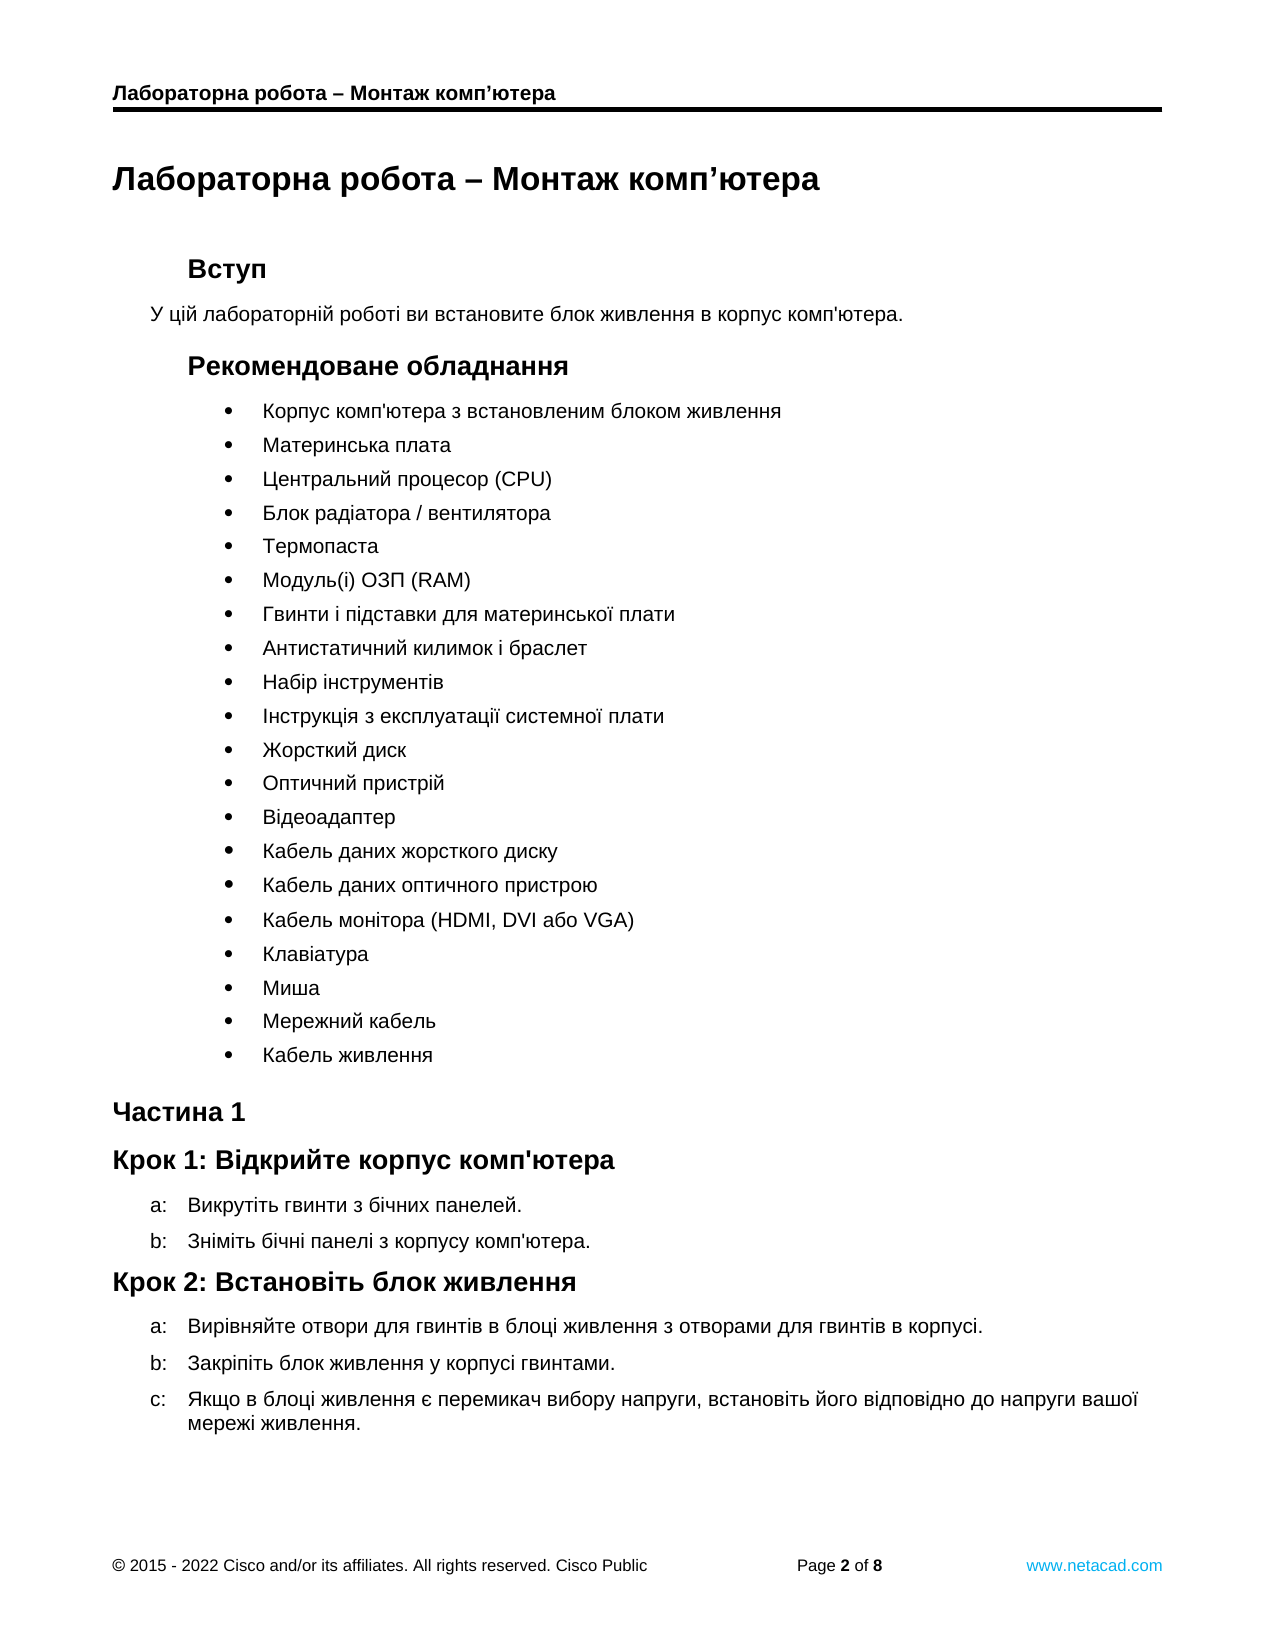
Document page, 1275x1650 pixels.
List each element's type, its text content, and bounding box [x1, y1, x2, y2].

list Клавіатура [225, 942, 1162, 966]
text Викрутіть гвинти з бічних панелей. [150, 1193, 1162, 1217]
text Зніміть бічні панелі з корпусу комп'ютера. [150, 1229, 1162, 1253]
subtitle Частина 1 [112, 1096, 1162, 1127]
subtitle Вступ [112, 253, 1162, 284]
list Кабель живлення [225, 1043, 1162, 1067]
text Якщо в блоці живлення є перемикач вибору напруги, встановіть його відповідно до напруги вашої мережі живлення. [150, 1387, 1162, 1435]
list Гвинти і підставки для материнської плати [225, 602, 1162, 626]
list Набір інструментів [225, 670, 1162, 694]
subtitle Рекомендоване обладнання [112, 350, 1162, 382]
list Модуль(і) ОЗП (RAM) [225, 568, 1162, 592]
list Блок радіатора / вентилятора [225, 500, 1162, 524]
list Кабель даних оптичного пристрою [225, 873, 1162, 898]
list Інструкція з експлуатації системної плати [225, 703, 1162, 728]
list Центральний процесор (CPU) [225, 467, 1162, 491]
list Відеоадаптер [225, 805, 1162, 829]
list Термопаста [225, 534, 1162, 558]
list Миша [225, 975, 1162, 999]
text Вирівняйте отвори для гвинтів в блоці живлення з отворами для гвинтів в корпусі. [150, 1314, 1162, 1338]
list Мережний кабель [225, 1009, 1162, 1033]
list Жорсткий диск [225, 737, 1162, 761]
subtitle Відкрийте корпус комп'ютера [112, 1144, 1162, 1175]
text Закріпіть блок живлення у корпусі гвинтами. [150, 1350, 1162, 1374]
list Корпус комп'ютера з встановленим блоком живлення [225, 399, 1162, 423]
list Кабель монітора (HDMI, DVI або VGA) [225, 908, 1162, 932]
list Антистатичний килимок і браслет [225, 636, 1162, 660]
subtitle Встановіть блок живлення [112, 1266, 1162, 1297]
text У цій лабораторній роботі ви встановите блок живлення в корпус комп'ютера. [150, 301, 1162, 325]
list Кабель даних жорсткого диску [225, 839, 1162, 863]
list Оптичний пристрій [225, 771, 1162, 795]
list Материнська плата [225, 433, 1162, 457]
